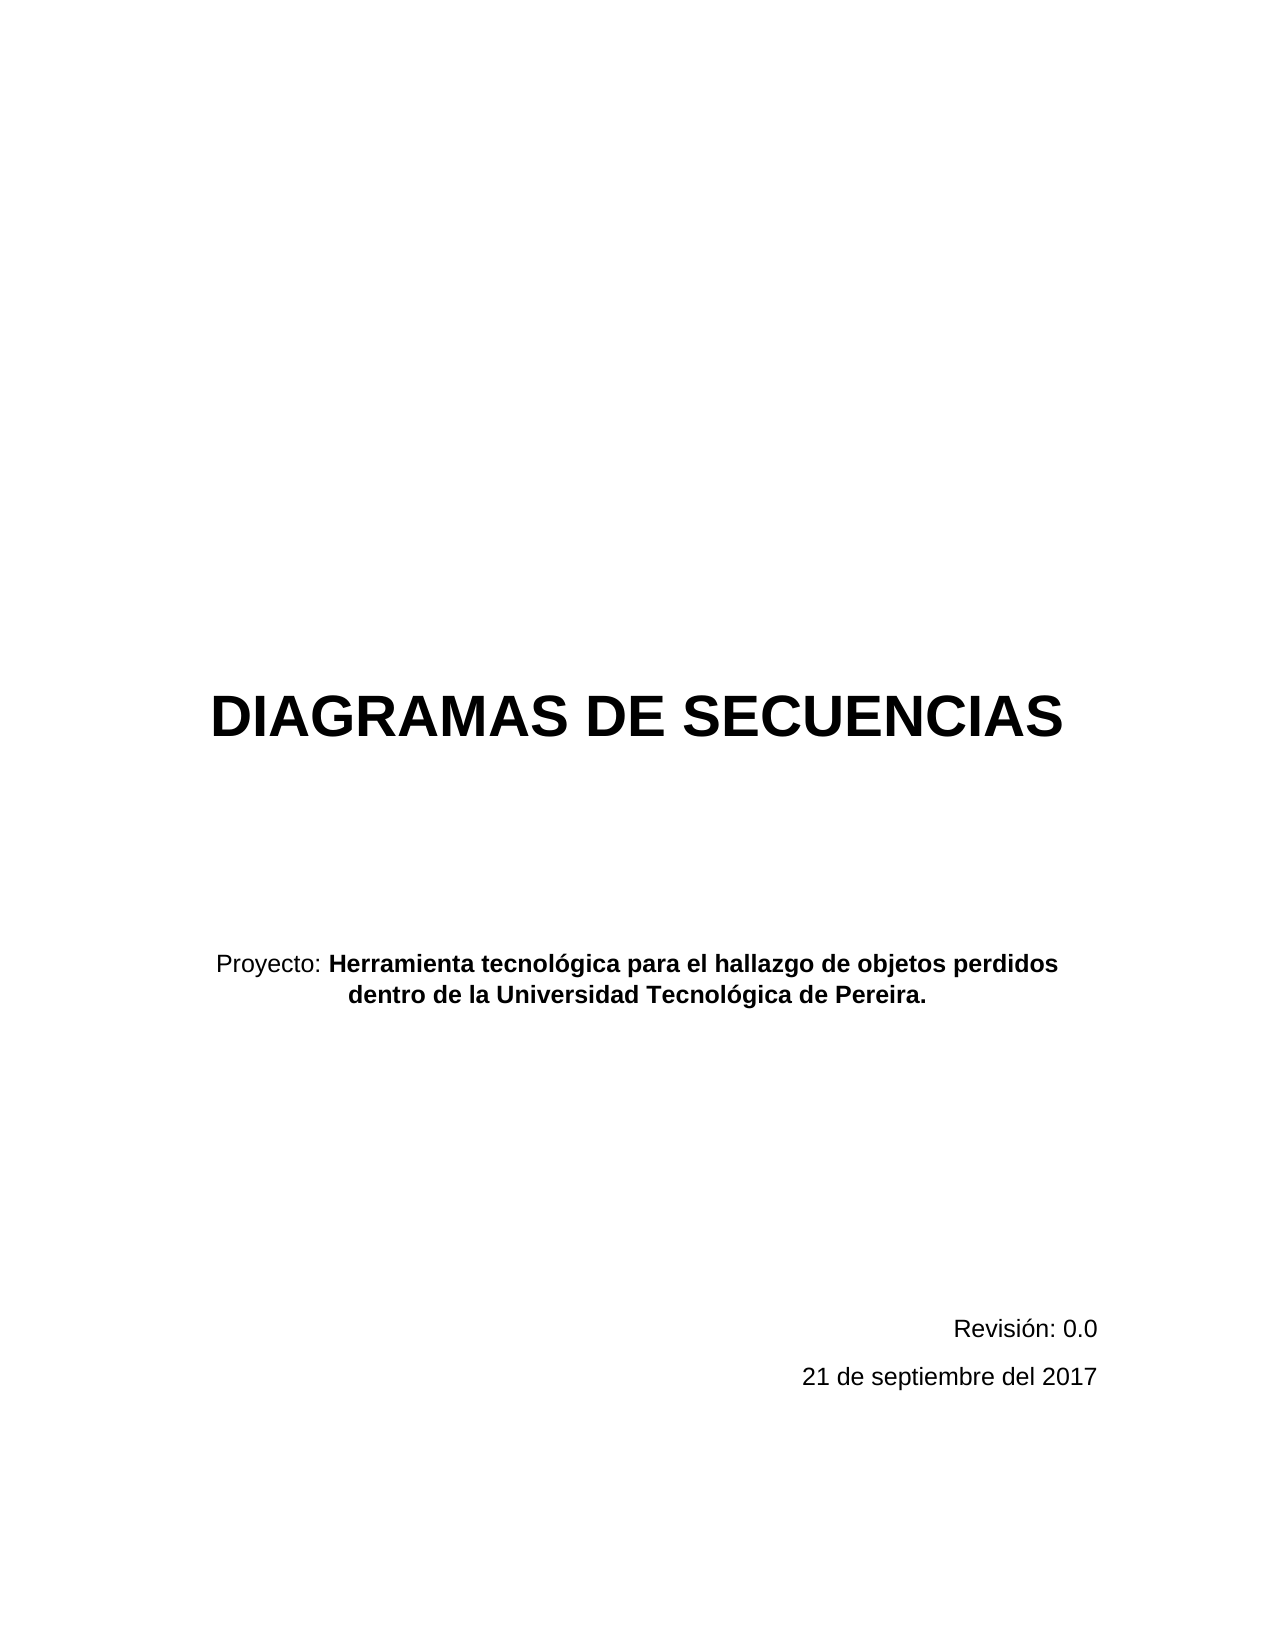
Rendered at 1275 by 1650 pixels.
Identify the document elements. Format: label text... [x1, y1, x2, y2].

text 21 de septiembre del 2017 [177, 1362, 1098, 1391]
text DIAGRAMAS DE SECUENCIAS [177, 682, 1098, 749]
text Proyecto: Herramienta tecnológica para el hallazgo de objetos perdidos dentro de la Universidad Tecnológica de Pereira. [177, 949, 1098, 1009]
text Revisión: 0.0 [177, 1314, 1098, 1343]
